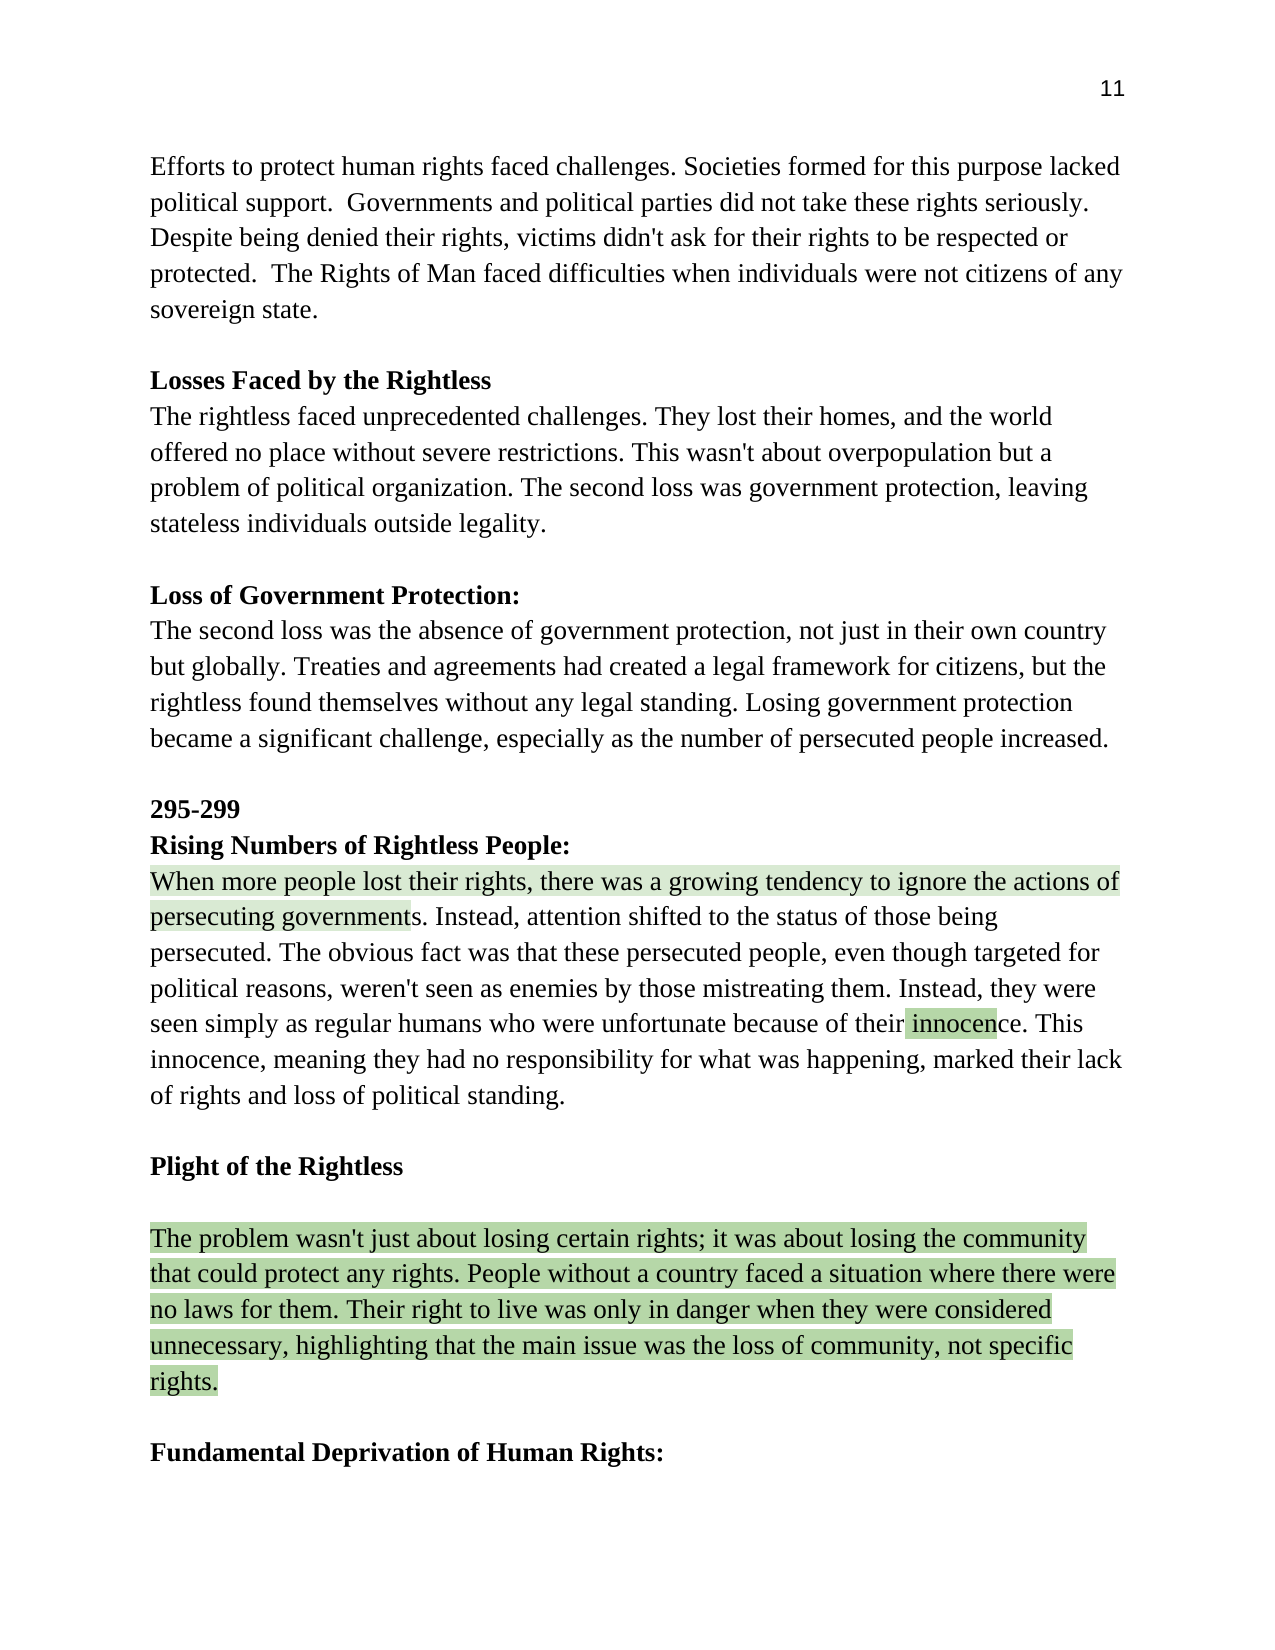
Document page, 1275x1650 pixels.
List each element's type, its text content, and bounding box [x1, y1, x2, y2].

text Loss of Government Protection: [150, 579, 1125, 610]
text When more people lost their rights, there was a growing tendency to ignore the actions of persecuting governments. Instead, attention shifted to the status of those being persecuted. The obvious fact was that these persecuted people, even though targeted for political reasons, weren't seen as enemies by those mistreating them. Instead, they were seen simply as regular humans who were unfortunate because of their innocence. This innocence, meaning they had no responsibility for what was happening, marked their lack of rights and loss of political standing. [150, 864, 1125, 1110]
text Plight of the Rightless [150, 1150, 1125, 1182]
text Efforts to protect human rights faced challenges. Societies formed for this purpose lacked political support. Governments and political parties did not take these rights seriously. Despite being denied their rights, victims didn't ask for their rights to be respected or protected. The Rights of Man faced difficulties when individuals were not citizens of any sovereign state. [150, 150, 1125, 324]
text Rising Numbers of Rightless People: [150, 829, 1125, 860]
text The rightless faced unprecedented challenges. They lost their homes, and the world offered no place without severe restrictions. This wasn't about overpopulation but a problem of political organization. The second loss was government protection, leaving stateless individuals outside legality. [150, 400, 1125, 538]
text 295-299 [150, 793, 1125, 824]
text Fundamental Deprivation of Human Rights: [150, 1436, 1125, 1467]
text The second loss was the absence of government protection, not just in their own country but globally. Treaties and agreements had created a legal framework for citizens, but the rightless found themselves without any legal standing. Losing government protection became a significant challenge, especially as the number of persecuted people increased. [150, 614, 1125, 753]
text Losses Faced by the Rightless [150, 364, 1125, 396]
text The problem wasn't just about losing certain rights; it was about losing the community that could protect any rights. People without a country faced a situation where there were no laws for them. Their right to live was only in danger when they were considered unnecessary, highlighting that the main issue was the loss of community, not specific rights. [150, 1222, 1125, 1396]
